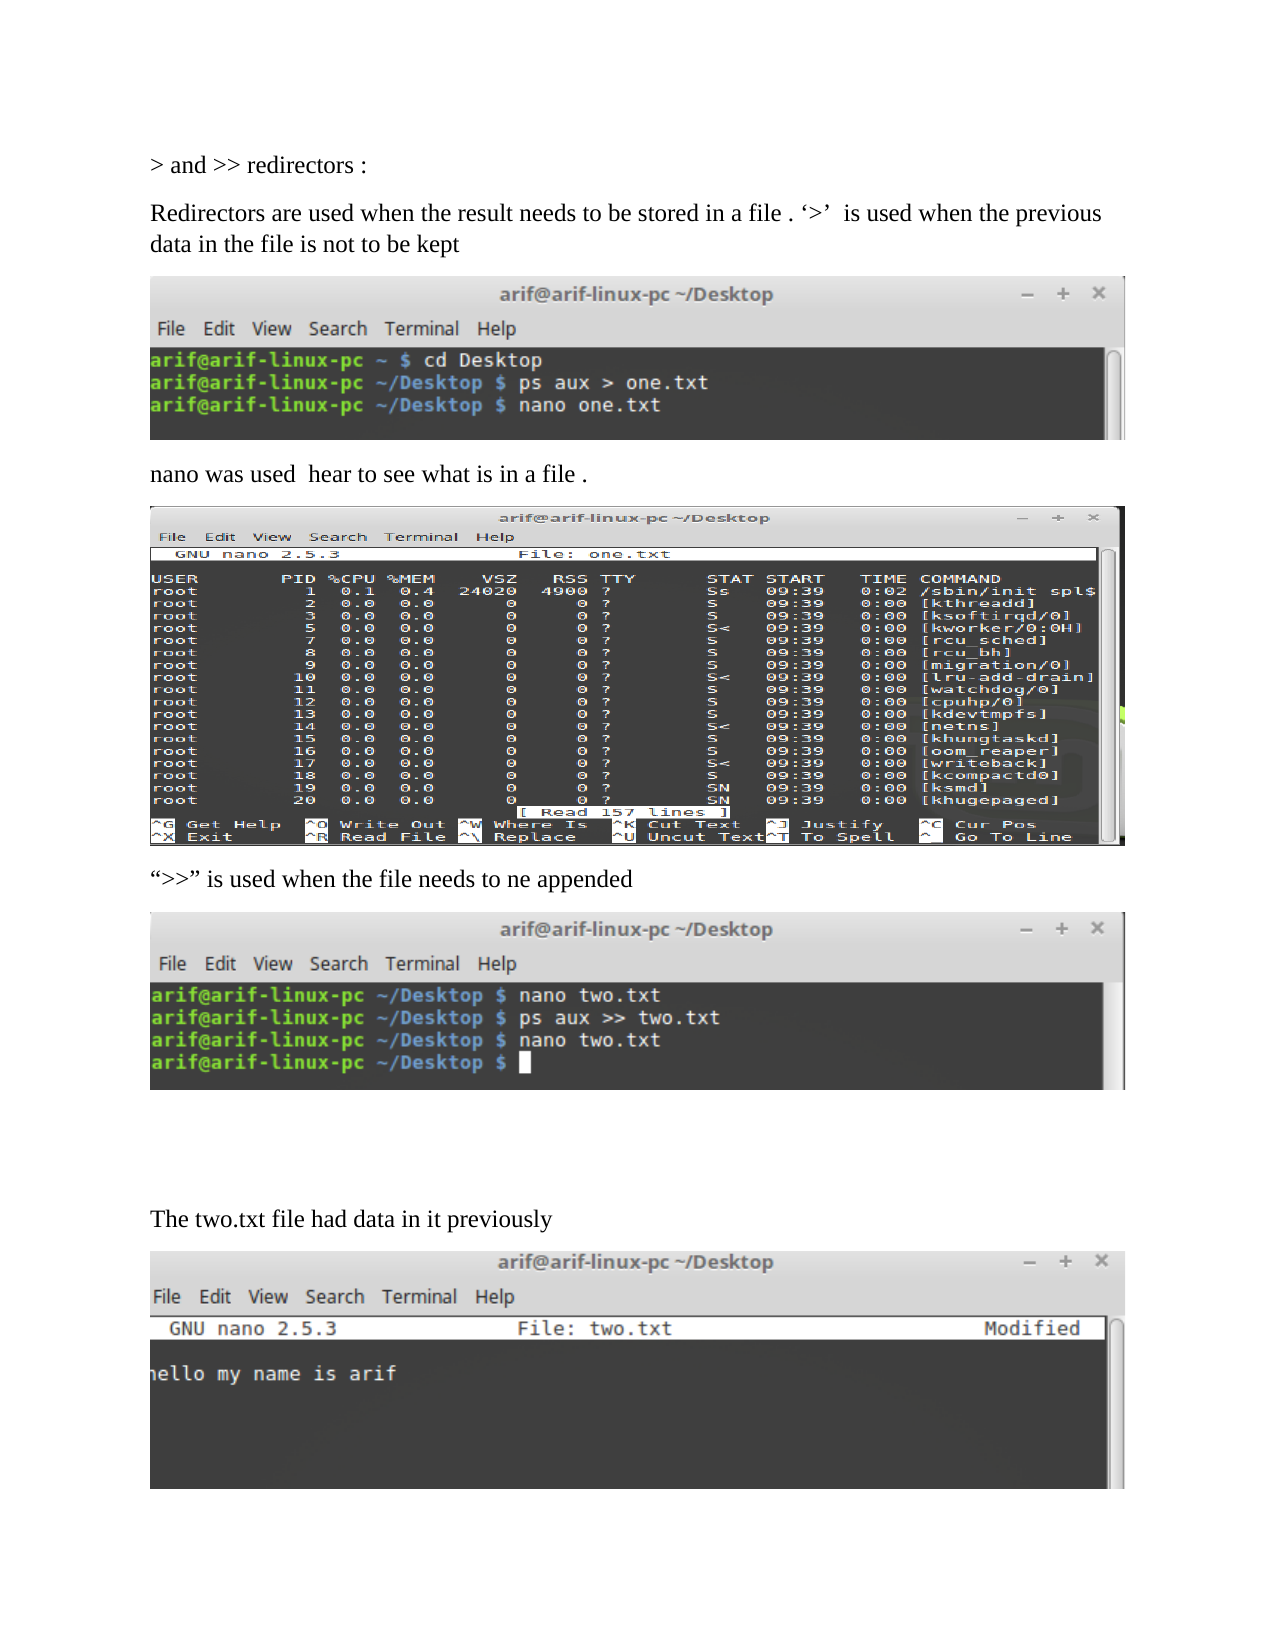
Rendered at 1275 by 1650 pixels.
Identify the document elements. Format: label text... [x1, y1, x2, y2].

picture [150, 912, 1125, 1090]
picture [150, 1251, 1125, 1489]
text The two.txt file had data in it previously [150, 1204, 1125, 1233]
picture [150, 276, 1125, 440]
text Redirectors are used when the result needs to be stored in a file . ‘>’ is used when the previous data in the file is not to be kept [150, 198, 1125, 257]
picture [150, 506, 1125, 846]
text “>>” is used when the file needs to ne appended [150, 864, 1125, 893]
text > and >> redirectors : [150, 150, 1125, 179]
text nano was used hear to see what is in a file . [150, 459, 1125, 487]
